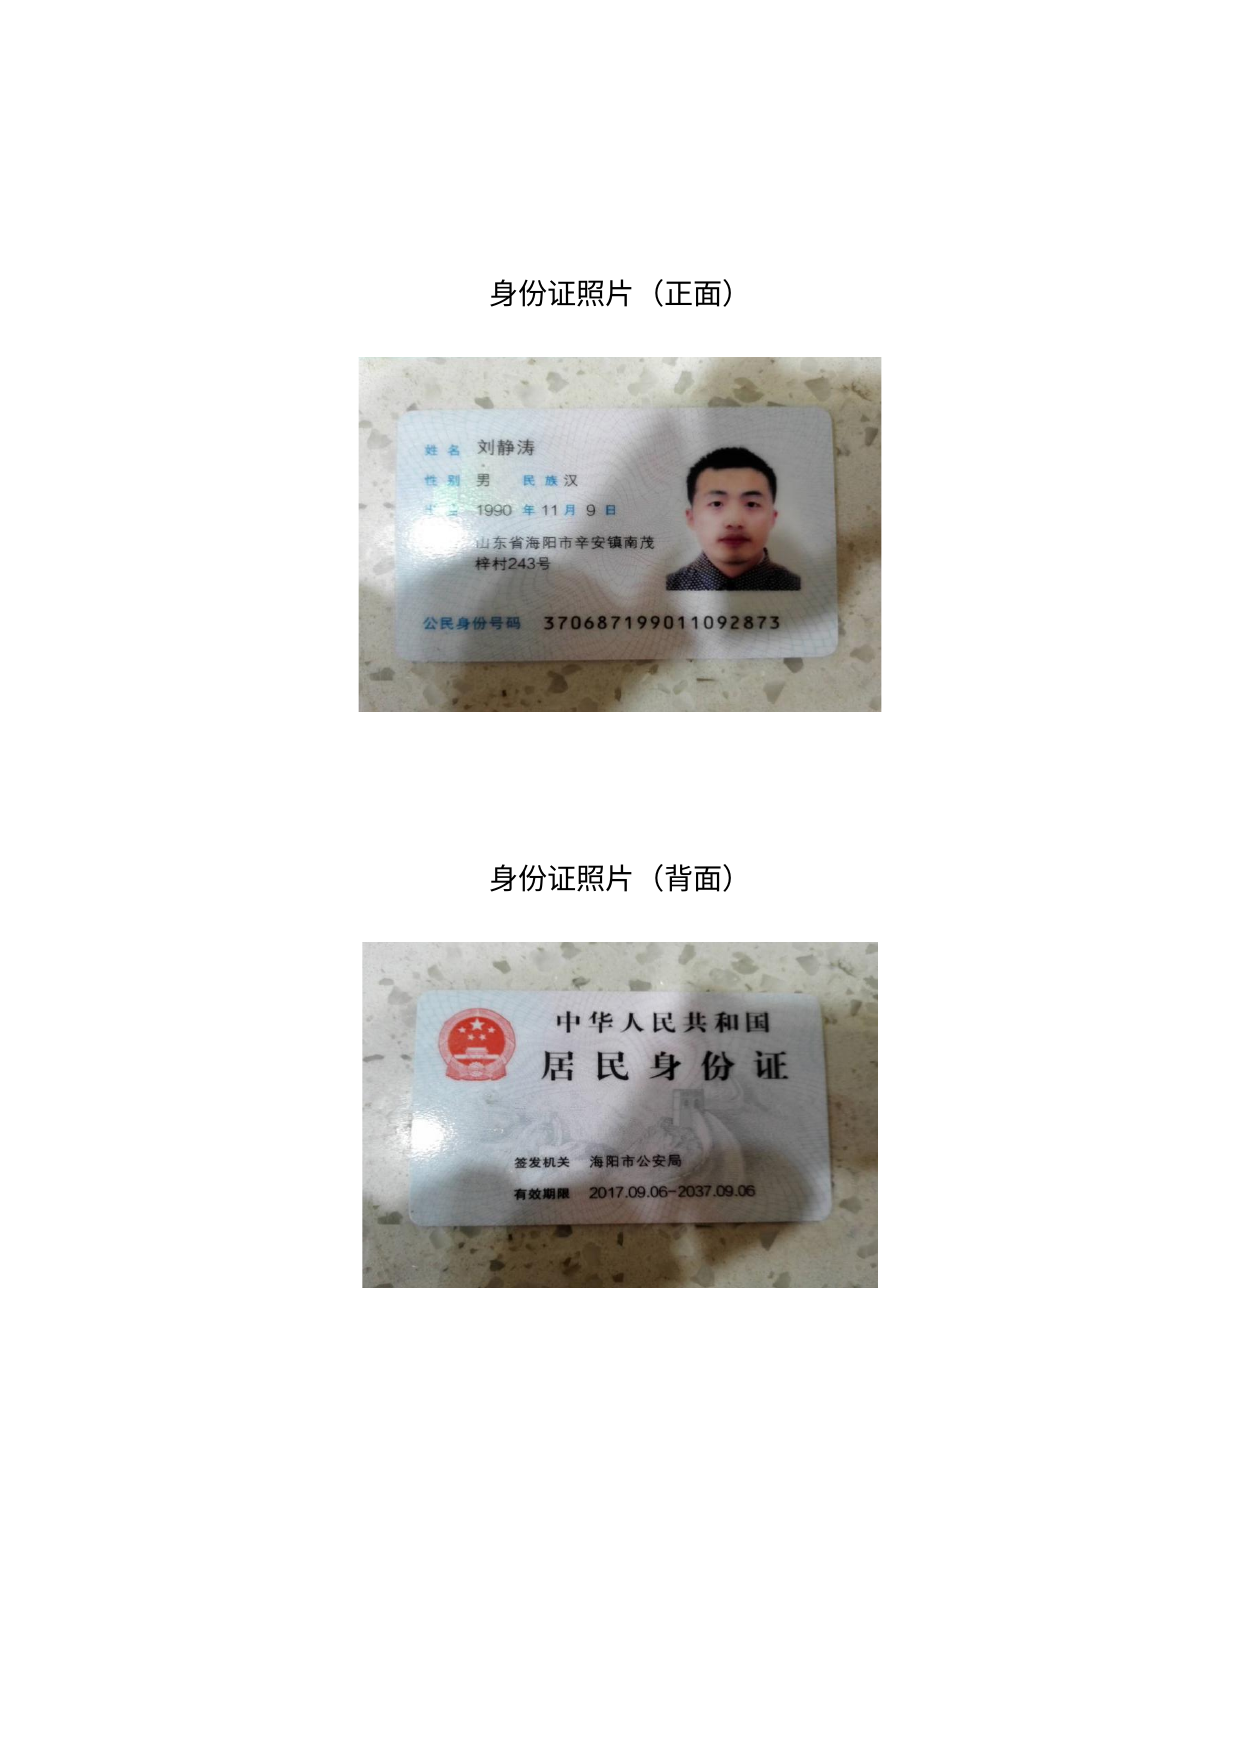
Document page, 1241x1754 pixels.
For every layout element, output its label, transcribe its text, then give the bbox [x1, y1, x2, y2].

text 身份证照片（正面） [187, 259, 1053, 324]
picture [358, 357, 882, 712]
text 身份证照片（背面） [187, 844, 1053, 909]
picture [362, 942, 878, 1288]
